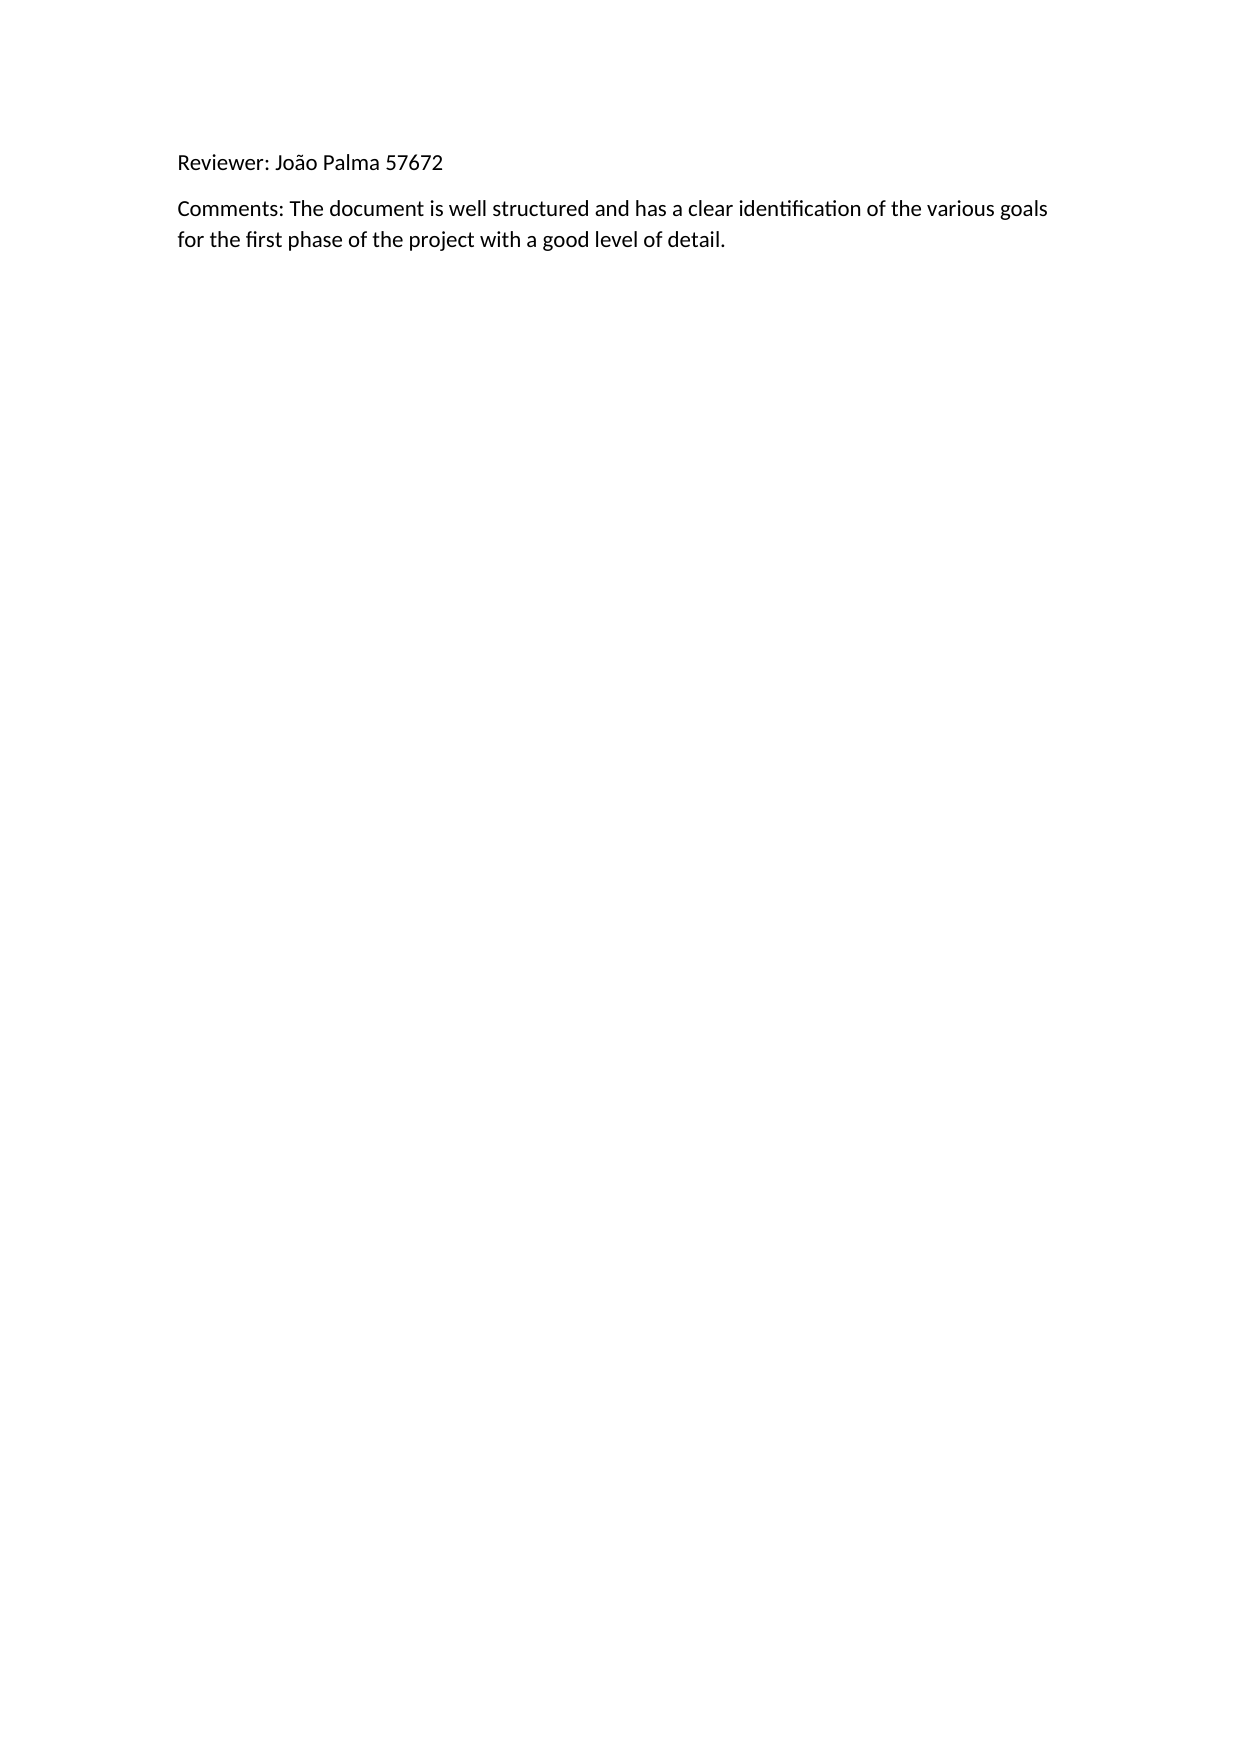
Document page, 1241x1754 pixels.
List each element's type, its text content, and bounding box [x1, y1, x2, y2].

text Reviewer: João Palma 57672 [177, 148, 1063, 176]
text Comments: The document is well structured and has a clear identification of the various goals for the first phase of the project with a good level of detail. [177, 194, 1063, 253]
